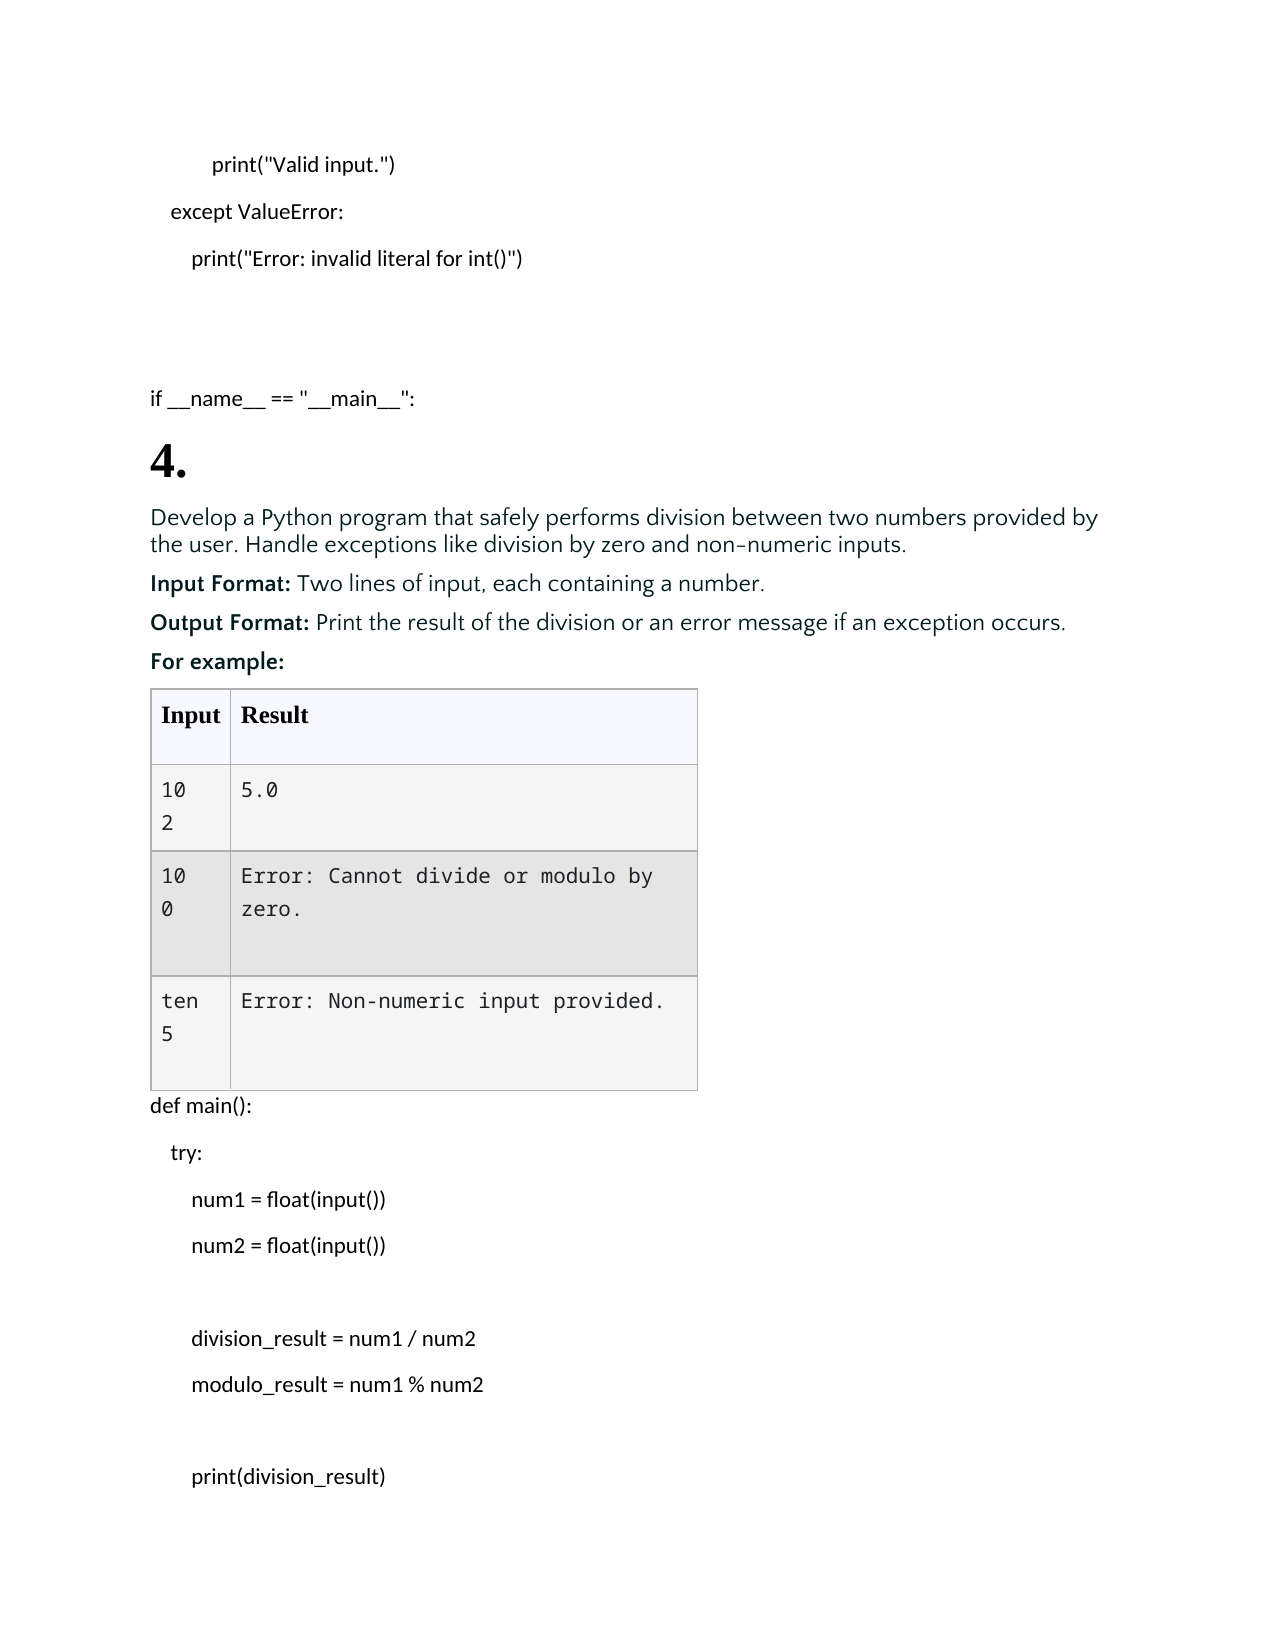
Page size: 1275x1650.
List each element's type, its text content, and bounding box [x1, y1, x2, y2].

table_header Input [152, 690, 230, 763]
text Input Format: Two lines of input, each containing a number. [150, 571, 1125, 598]
text print("Error: invalid literal for int()") [150, 244, 1125, 272]
text print(division_result) [150, 1462, 1125, 1491]
text For example: [150, 649, 1125, 676]
text Output Format: Print the result of the division or an error message if an exception occurs. [150, 610, 1125, 637]
text division_result = num1 / num2 [150, 1324, 1125, 1352]
text num2 = float(input()) [150, 1232, 1125, 1260]
text num1 = float(input()) [150, 1185, 1125, 1213]
text def main(): [150, 1091, 1125, 1119]
text print("Valid input.") [150, 150, 1125, 178]
table_header Result [231, 690, 697, 763]
table_cell Error: Non-numeric input provided. [231, 977, 697, 1089]
text if __name__ == "__main__": [150, 384, 1125, 412]
text try: [150, 1138, 1125, 1166]
table_cell 10 0 [152, 852, 230, 975]
text except ValueError: [150, 197, 1125, 225]
subtitle 4. [150, 431, 1125, 489]
text modulo_result = num1 % num2 [150, 1371, 1125, 1398]
table_cell ten 5 [152, 977, 230, 1089]
text Develop a Python program that safely performs division between two numbers provided by the user. Handle exceptions like division by zero and non-numeric inputs. [150, 505, 1125, 558]
table_cell 5.0 [231, 765, 697, 850]
table_cell 10 2 [152, 765, 230, 850]
table_cell Error: Cannot divide or modulo by zero. [231, 852, 697, 975]
